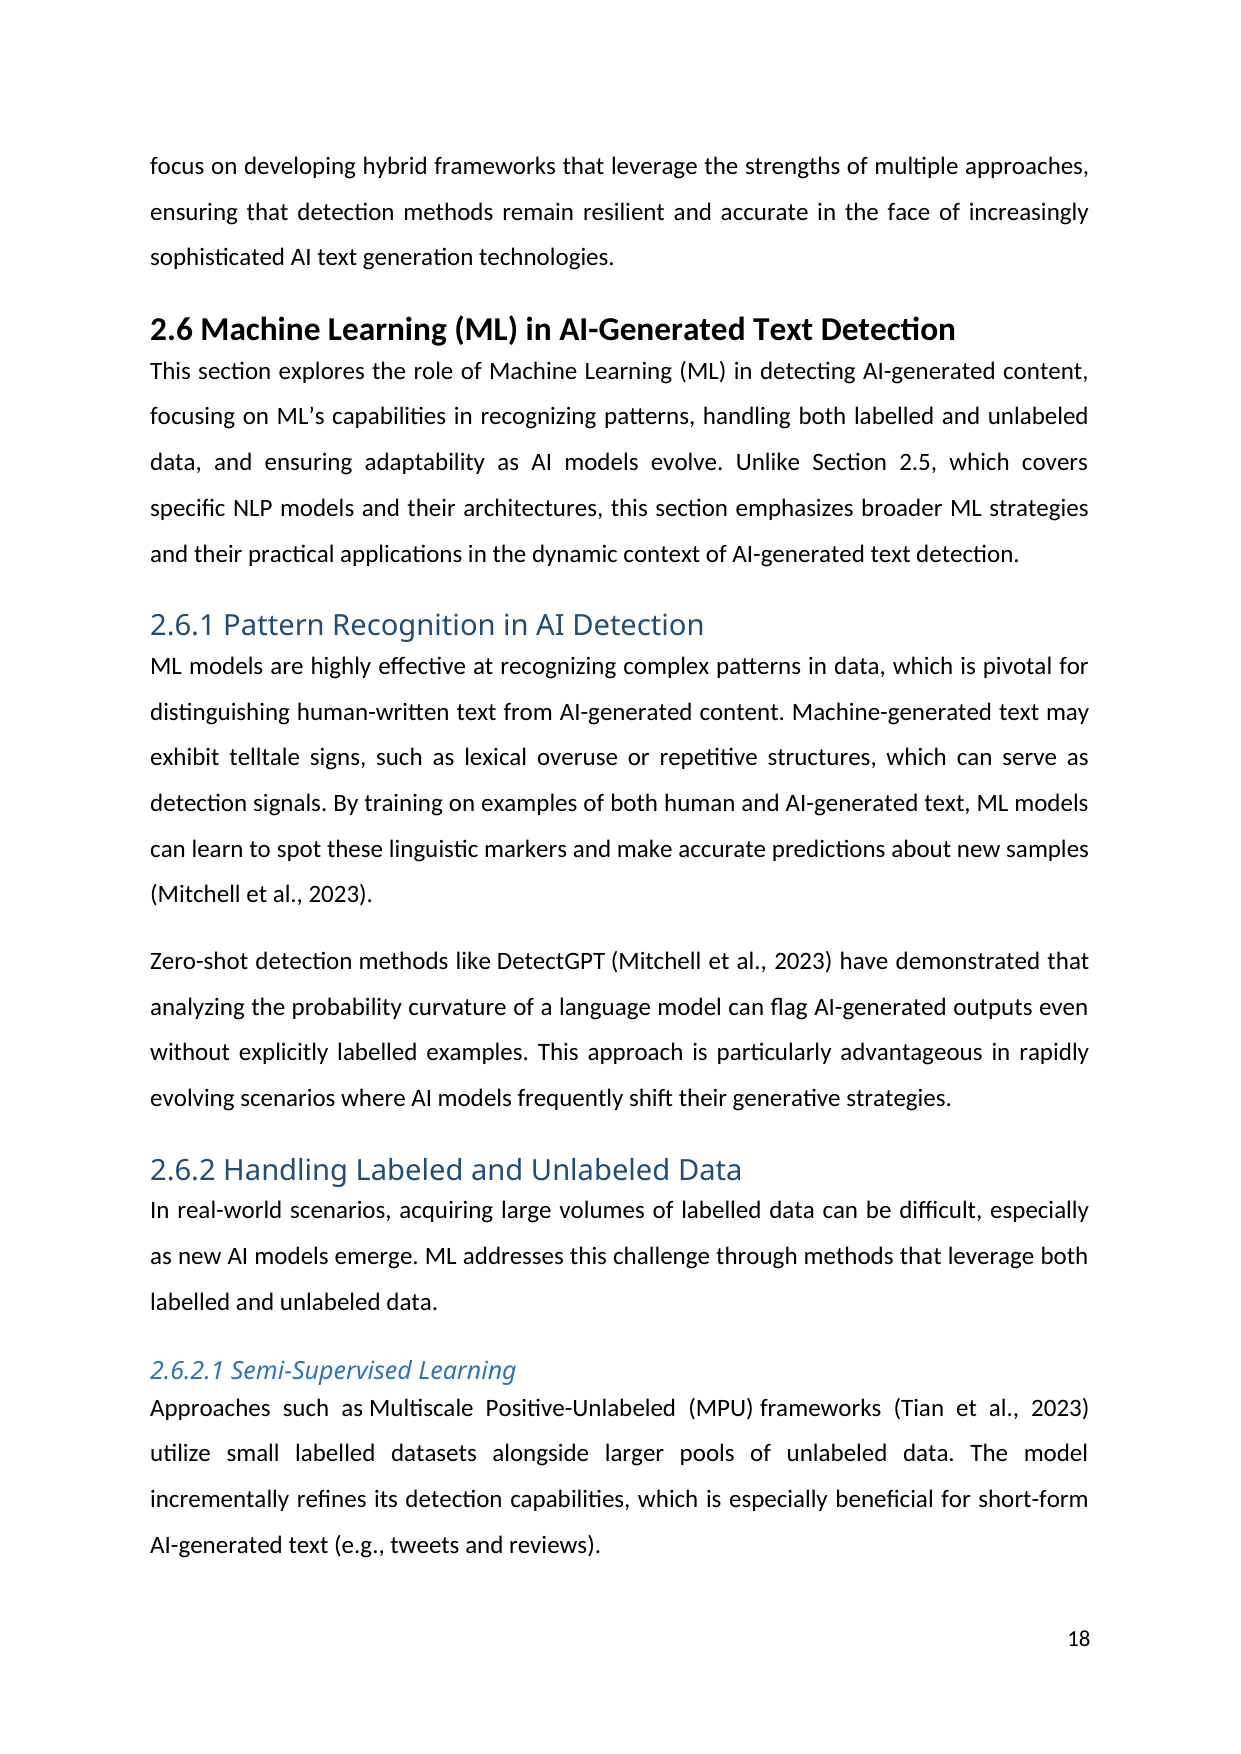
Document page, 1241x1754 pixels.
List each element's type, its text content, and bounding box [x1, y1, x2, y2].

subtitle 2.6 Machine Learning (ML) in AI-Generated Text Detection [150, 308, 1090, 349]
text Approaches such as Multiscale Positive-Unlabeled (MPU) frameworks (Tian et al., 2023) utilize small labelled datasets alongside larger pools of unlabeled data. The model incrementally refines its detection capabilities, which is especially beneficial for short-form AI-generated text (e.g., tweets and reviews). [150, 1392, 1090, 1559]
subtitle 2.6.1 Pattern Recognition in AI Detection [150, 604, 1090, 644]
subtitle 2.6.2 Handling Labeled and Unlabeled Data [150, 1149, 1090, 1188]
text Zero-shot detection methods like DetectGPT (Mitchell et al., 2023) have demonstrated that analyzing the probability curvature of a language model can flag AI-generated outputs even without explicitly labelled examples. This approach is particularly advantageous in rapidly evolving scenarios where AI models frequently shift their generative strategies. [150, 945, 1090, 1113]
text ML models are highly effective at recognizing complex patterns in data, which is pivotal for distinguishing human-written text from AI-generated content. Machine-generated text may exhibit telltale signs, such as lexical overuse or repetitive structures, which can serve as detection signals. By training on examples of both human and AI-generated text, ML models can learn to spot these linguistic markers and make accurate predictions about new samples (Mitchell et al., 2023). [150, 650, 1090, 909]
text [150, 150, 1090, 272]
text This section explores the role of Machine Learning (ML) in detecting AI-generated content, focusing on ML’s capabilities in recognizing patterns, handling both labelled and unlabeled data, and ensuring adaptability as AI models evolve. Unlike Section 2.5, which covers specific NLP models and their architectures, this section emphasizes broader ML strategies and their practical applications in the dynamic context of AI-generated text detection. [150, 355, 1090, 568]
text In real-world scenarios, acquiring large volumes of labelled data can be difficult, especially as new AI models emerge. ML addresses this challenge through methods that leverage both labelled and unlabeled data. [150, 1194, 1090, 1316]
subtitle 2.6.2.1 Semi-Supervised Learning [150, 1352, 1090, 1387]
